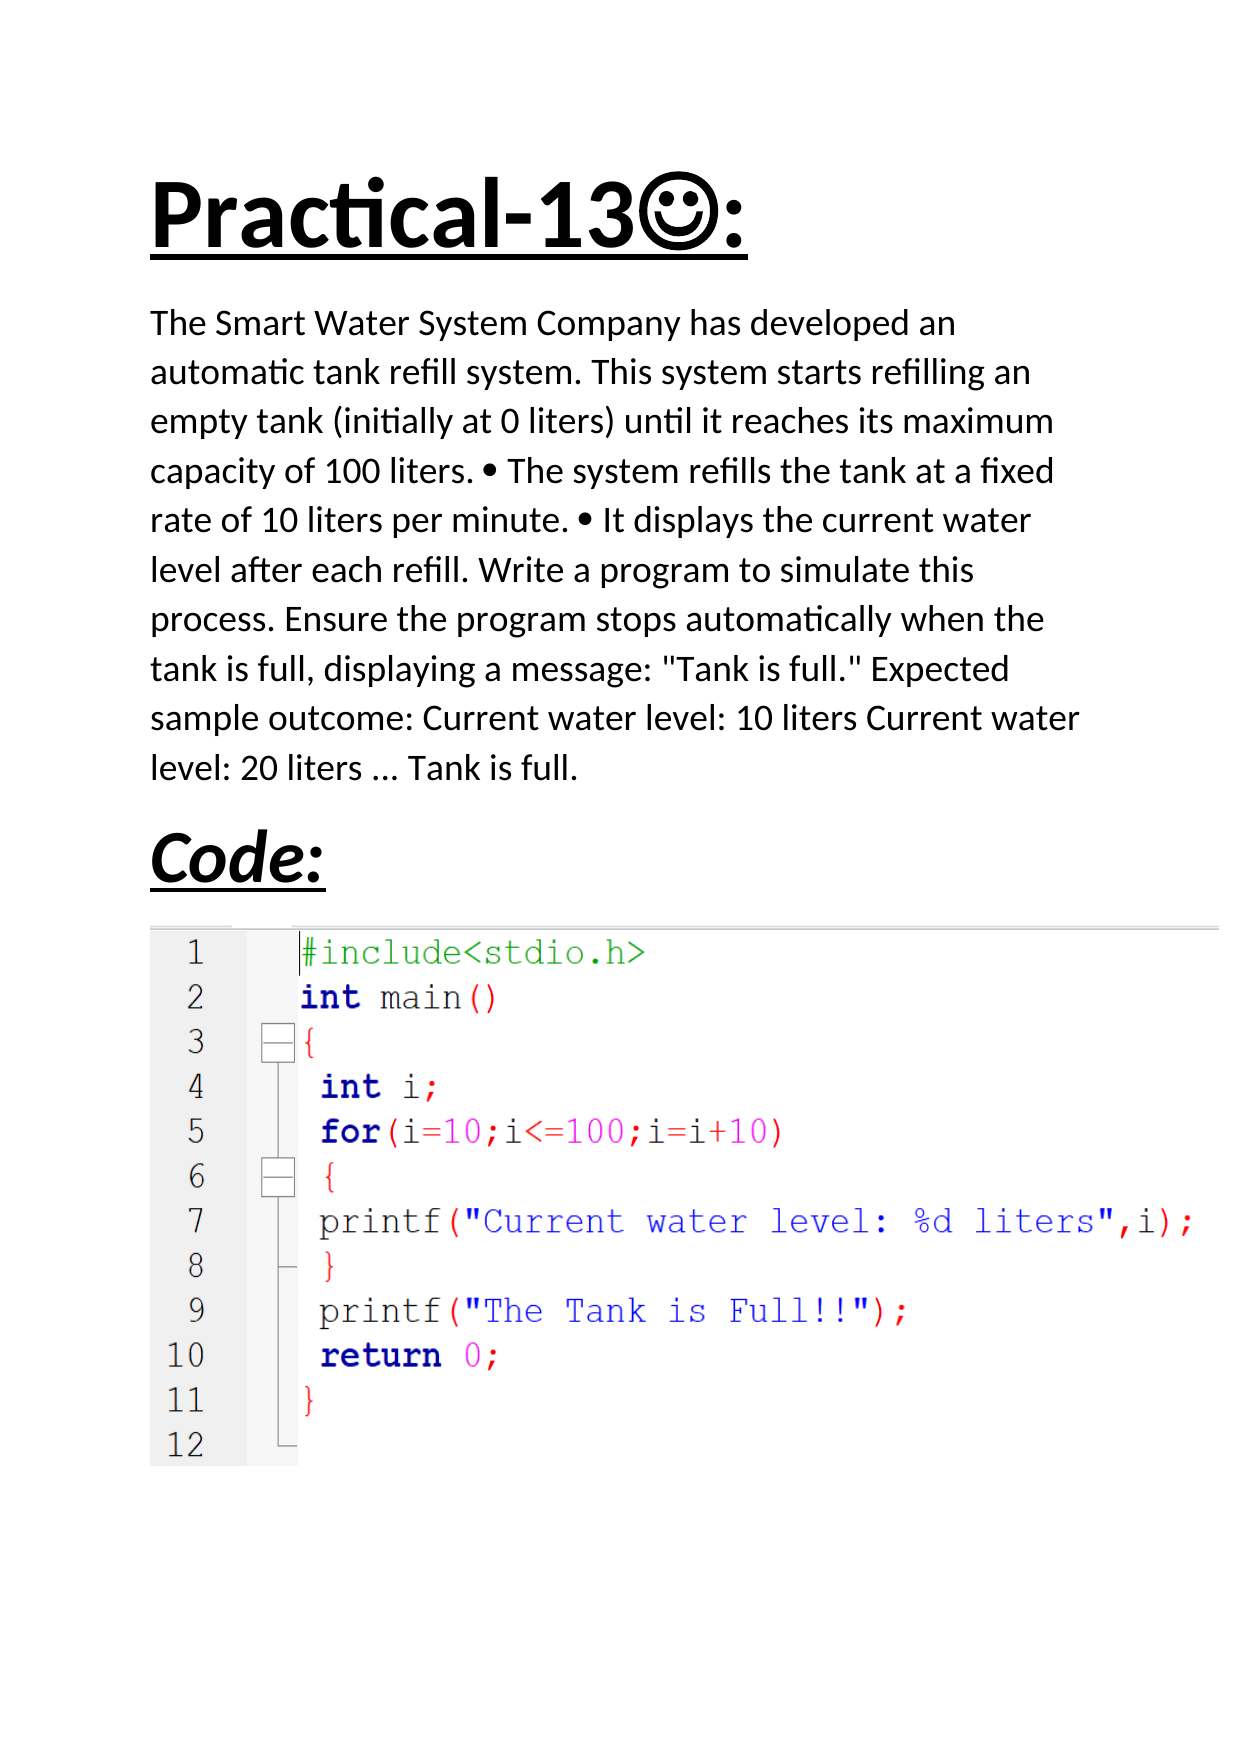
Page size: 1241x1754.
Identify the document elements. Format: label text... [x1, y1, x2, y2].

text Code: [150, 810, 1090, 901]
text The Smart Water System Company has developed an automatic tank refill system. This system starts refilling an empty tank (initially at 0 liters) until it reaches its maximum capacity of 100 liters. The system refills the tank at a fixed rate of 10 liters per minute. It displays the current water level after each refill. Write a program to simulate this process. Ensure the program stops automatically when the tank is full, displaying a message: "Tank is full." Expected sample outcome: Current water level: 10 liters Current water level: 20 liters ... Tank is full. [150, 298, 1090, 789]
text Practical-13: [150, 150, 1090, 272]
picture [150, 925, 1219, 1466]
